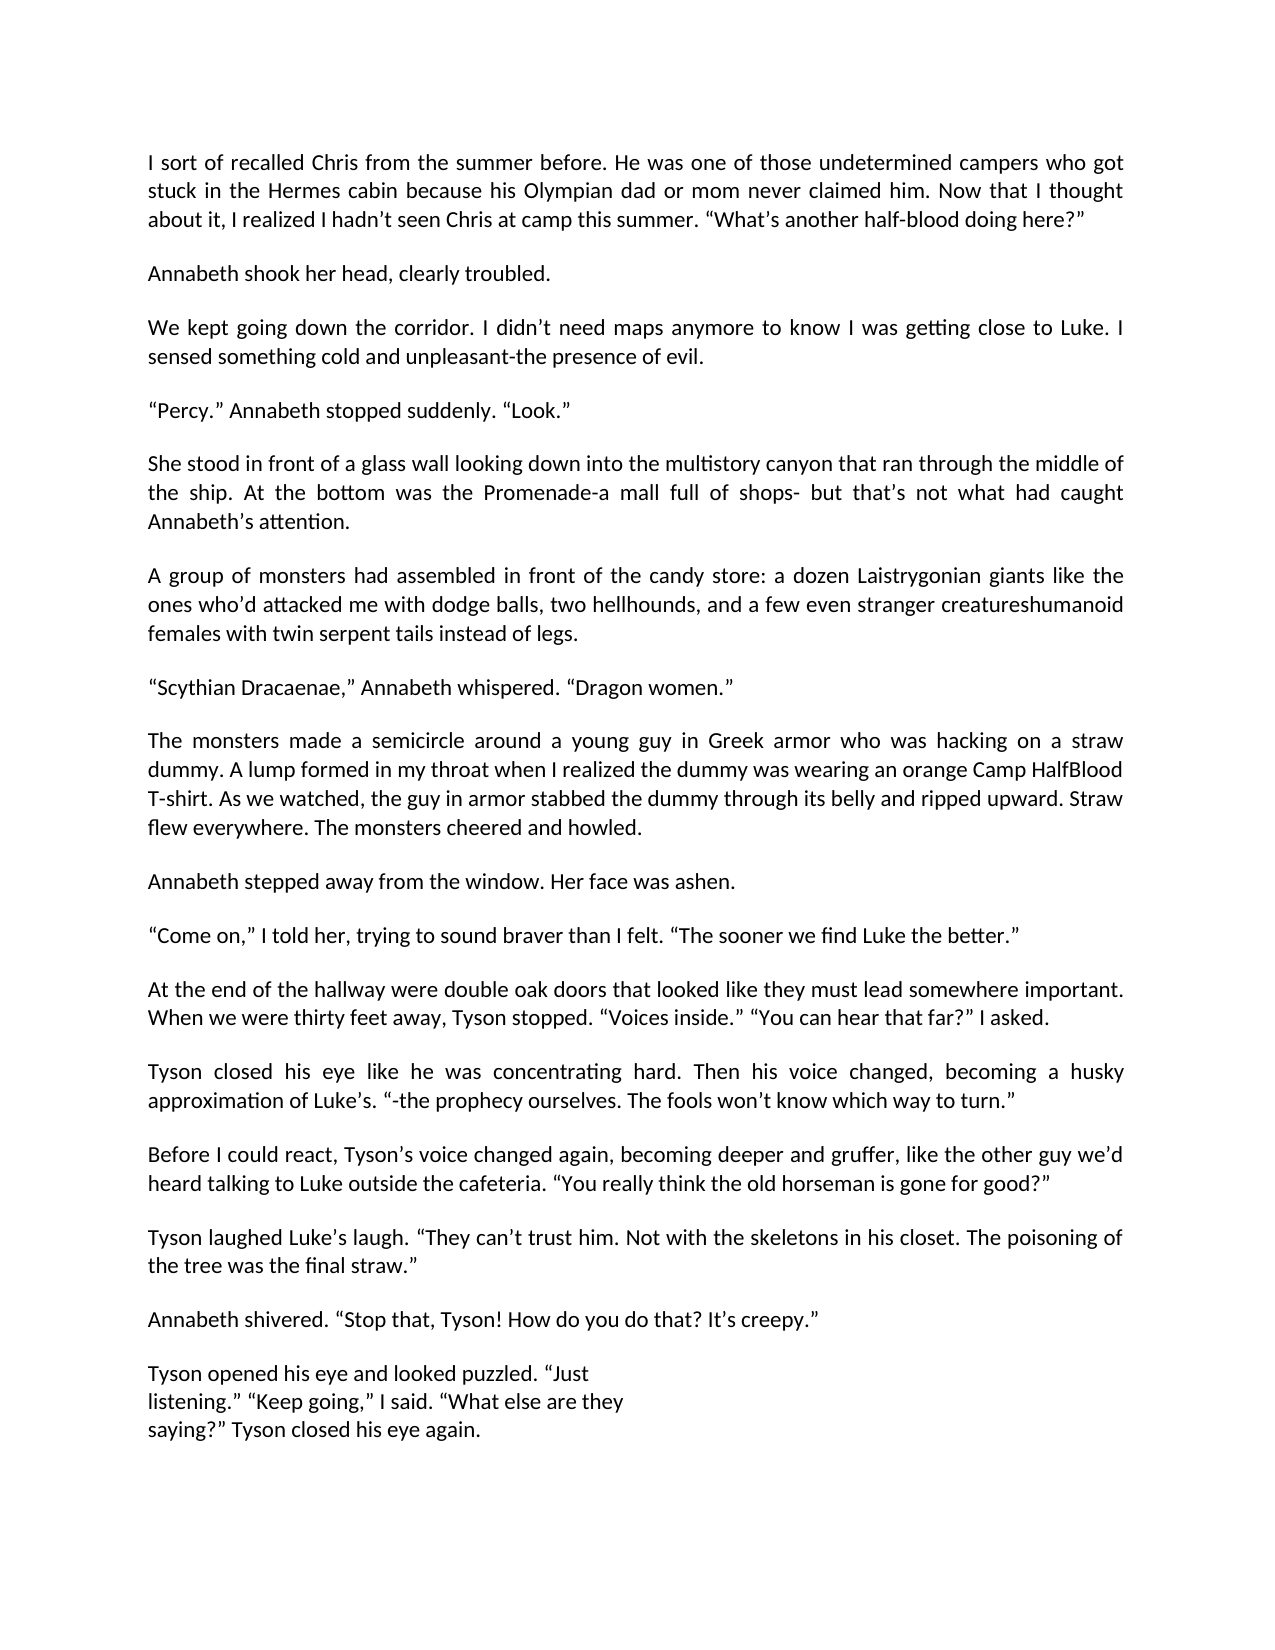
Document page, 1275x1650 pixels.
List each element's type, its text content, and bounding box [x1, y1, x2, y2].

text She stood in front of a glass wall looking down into the multistory canyon that ran through the middle of the ship. At the bottom was the Promenade-a mall full of shops- but that’s not what had caught Annabeth’s attention. [148, 449, 1126, 535]
text Tyson opened his eye and looked puzzled. “Just listening.” “Keep going,” I said. “What else are they saying?” Tyson closed his eye again. [148, 1359, 639, 1443]
text Annabeth stepped away from the window. Her face was ashen. [148, 867, 1126, 895]
text Annabeth shook her head, clearly troubled. [148, 259, 1126, 287]
text Tyson closed his eye like he was concentrating hard. Then his voice changed, becoming a husky approximation of Luke’s. “-the prophecy ourselves. The fools won’t know which way to turn.” [148, 1057, 1126, 1114]
text I sort of recalled Chris from the summer before. He was one of those undetermined campers who got stuck in the Hermes cabin because his Olympian dad or mom never claimed him. Now that I thought about it, I realized I hadn’t seen Chris at camp this summer. “What’s another half-blood doing here?” [148, 148, 1126, 233]
text Before I could react, Tyson’s voice changed again, becoming deeper and gruffer, like the other guy we’d heard talking to Luke outside the cafeteria. “You really think the old horseman is gone for good?” [148, 1140, 1126, 1197]
text A group of monsters had assembled in front of the candy store: a dozen Laistrygonian giants like the ones who’d attacked me with dodge balls, two hellhounds, and a few even stranger creatureshumanoid females with twin serpent tails instead of legs. [148, 561, 1126, 647]
text We kept going down the corridor. I didn’t need maps anymore to know I was getting close to Luke. I sensed something cold and unpleasant-the presence of evil. [148, 313, 1126, 370]
text Annabeth shivered. “Stop that, Tyson! How do you do that? It’s creepy.” [148, 1306, 1126, 1333]
text The monsters made a semicircle around a young guy in Greek armor who was hacking on a straw dummy. A lump formed in my throat when I realized the dummy was wearing an orange Camp HalfBlood T-shirt. As we watched, the guy in armor stabbed the dummy through its belly and ripped upward. Straw flew everywhere. The monsters cheered and howled. [148, 727, 1126, 841]
text “Come on,” I told her, trying to sound braver than I felt. “The sooner we find Luke the better.” [148, 921, 1126, 949]
text At the end of the hallway were double oak doors that looked like they must lead somewhere important. When we were thirty feet away, Tyson stopped. “Voices inside.” “You can hear that far?” I asked. [148, 975, 1126, 1032]
text Tyson laughed Luke’s laugh. “They can’t trust him. Not with the skeletons in his closet. The poisoning of the tree was the final straw.” [148, 1223, 1126, 1280]
text “Percy.” Annabeth stopped suddenly. “Look.” [148, 396, 1126, 424]
text “Scythian Dracaenae,” Annabeth whispered. “Dragon women.” [148, 673, 1126, 701]
